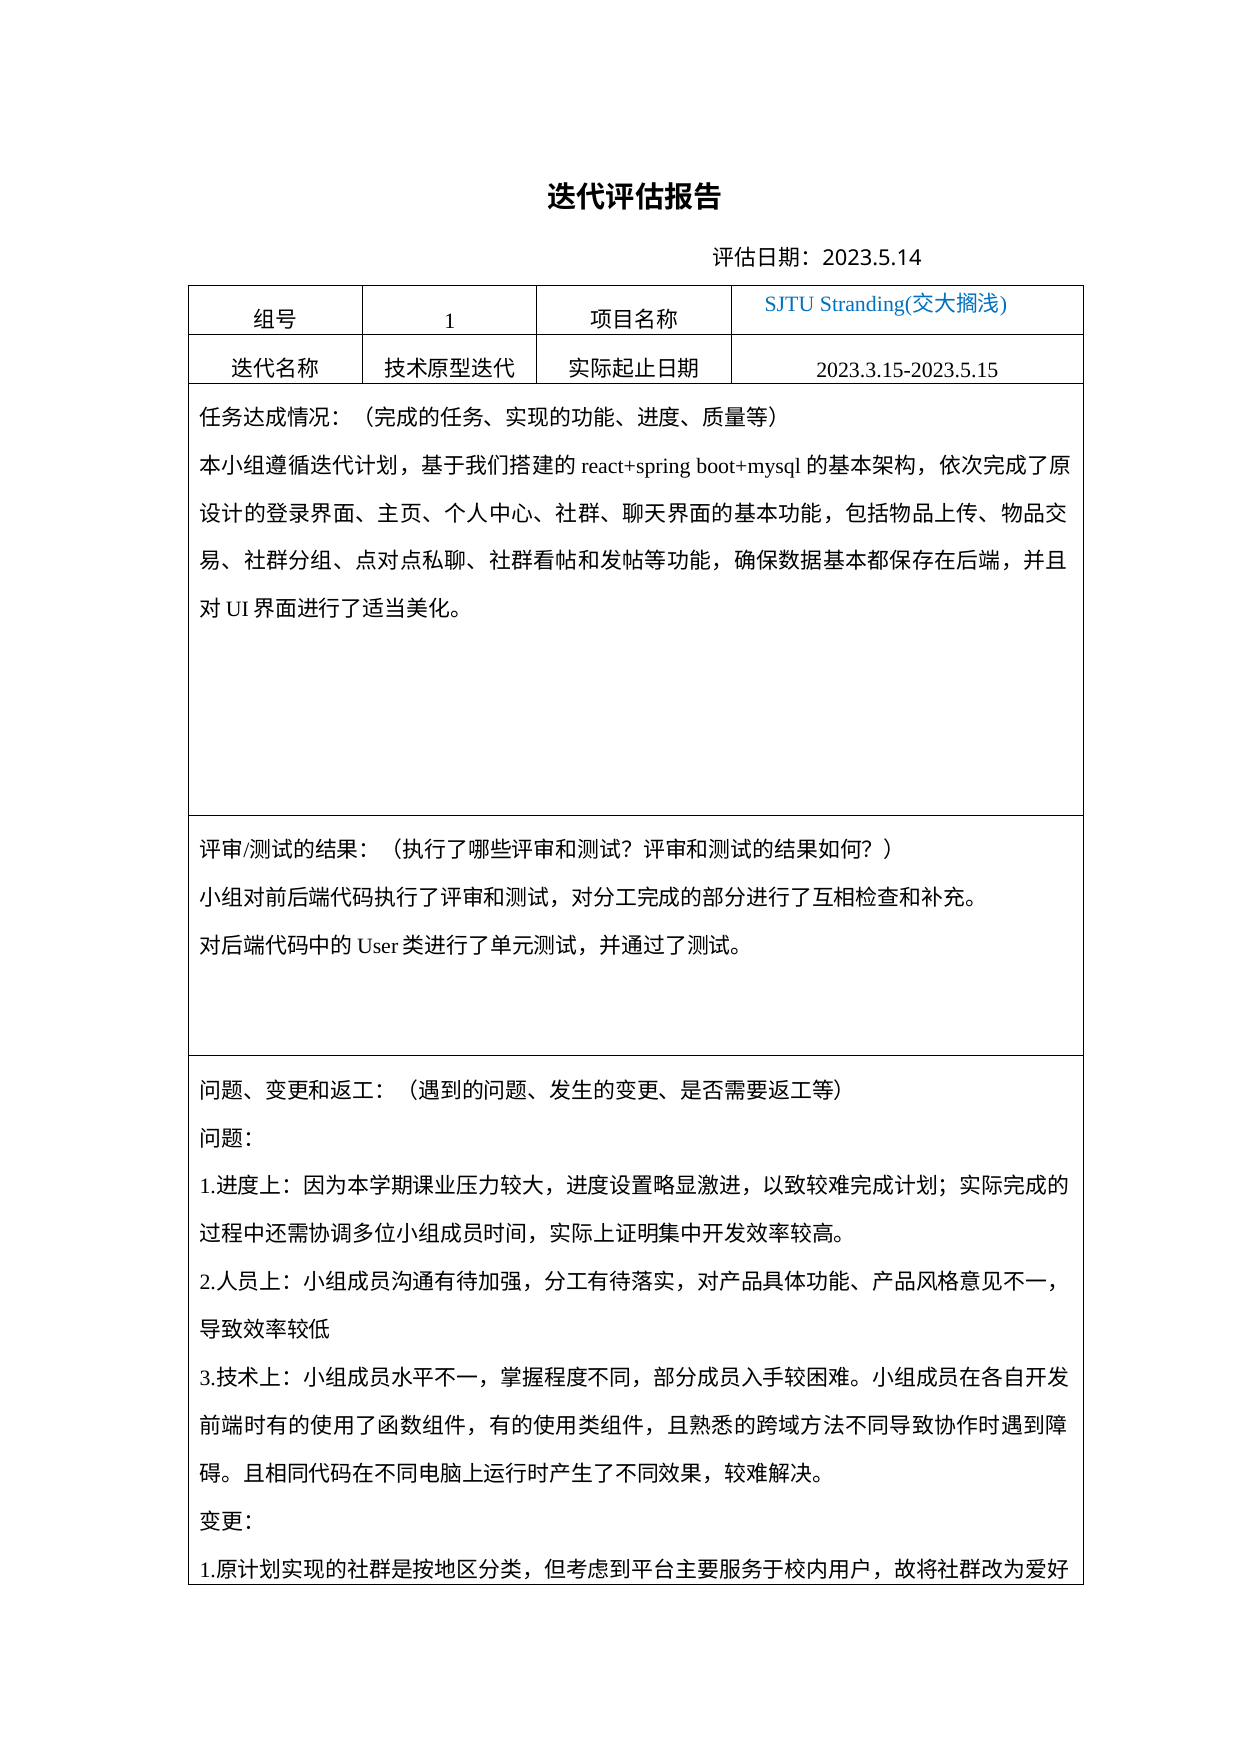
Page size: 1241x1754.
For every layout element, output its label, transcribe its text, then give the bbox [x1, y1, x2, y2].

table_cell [189, 1056, 1083, 1583]
table_header 1 [363, 286, 536, 333]
text 迭代评估报告 [187, 162, 1053, 227]
table_header SJTU Stranding(交大搁浅) [732, 286, 1083, 333]
table_cell 迭代名称 [189, 335, 362, 382]
table_cell 2023.3.15-2023.5.15 [732, 335, 1083, 382]
table_cell 技术原型迭代 [363, 335, 536, 382]
table_cell 实际起止日期 [537, 335, 731, 382]
table_cell 任务达成情况：（完成的任务、实现的功能、进度、质量等） 本小组遵循迭代计划，基于我们搭建的react+spring boot+mysql的基本架构，依次完成了原设计的登录界面、主页、个人中心、社群、聊天界面的基本功能，包括物品上传、物品交易、社群分组、点对点私聊、社群看帖和发帖等功能，确保数据基本都保存在后端，并且对UI界面进行了适当美化。 [189, 384, 1083, 815]
text 评估日期：2023.5.14 [187, 239, 1053, 272]
table_cell 评审/测试的结果：（执行了哪些评审和测试？评审和测试的结果如何？） 小组对前后端代码执行了评审和测试，对分工完成的部分进行了互相检查和补充。 对后端代码中的User类进行了单元测试，并通过了测试。 [189, 816, 1083, 1055]
table_header 组号 [189, 286, 362, 333]
table_header 项目名称 [537, 286, 731, 333]
